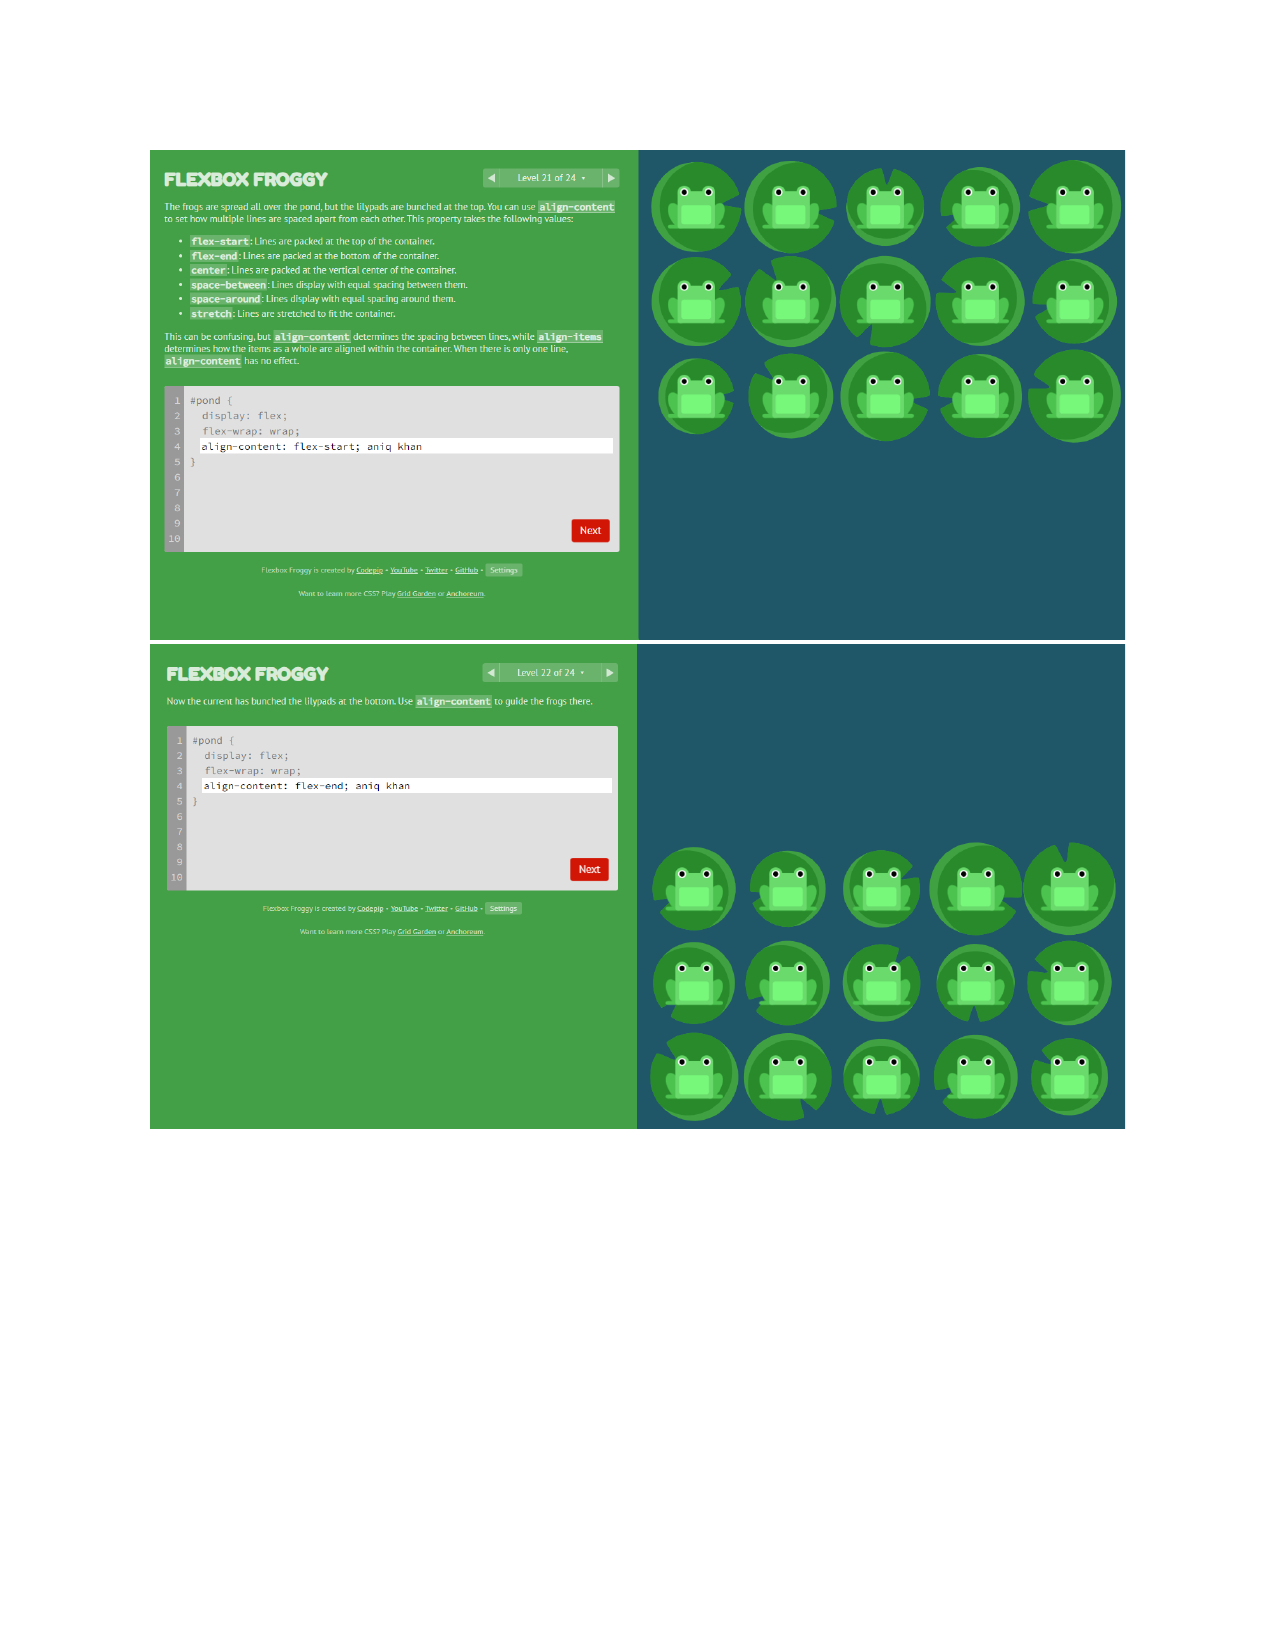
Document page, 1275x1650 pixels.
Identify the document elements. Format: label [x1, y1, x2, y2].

picture [150, 150, 1125, 640]
picture [150, 644, 1125, 1129]
